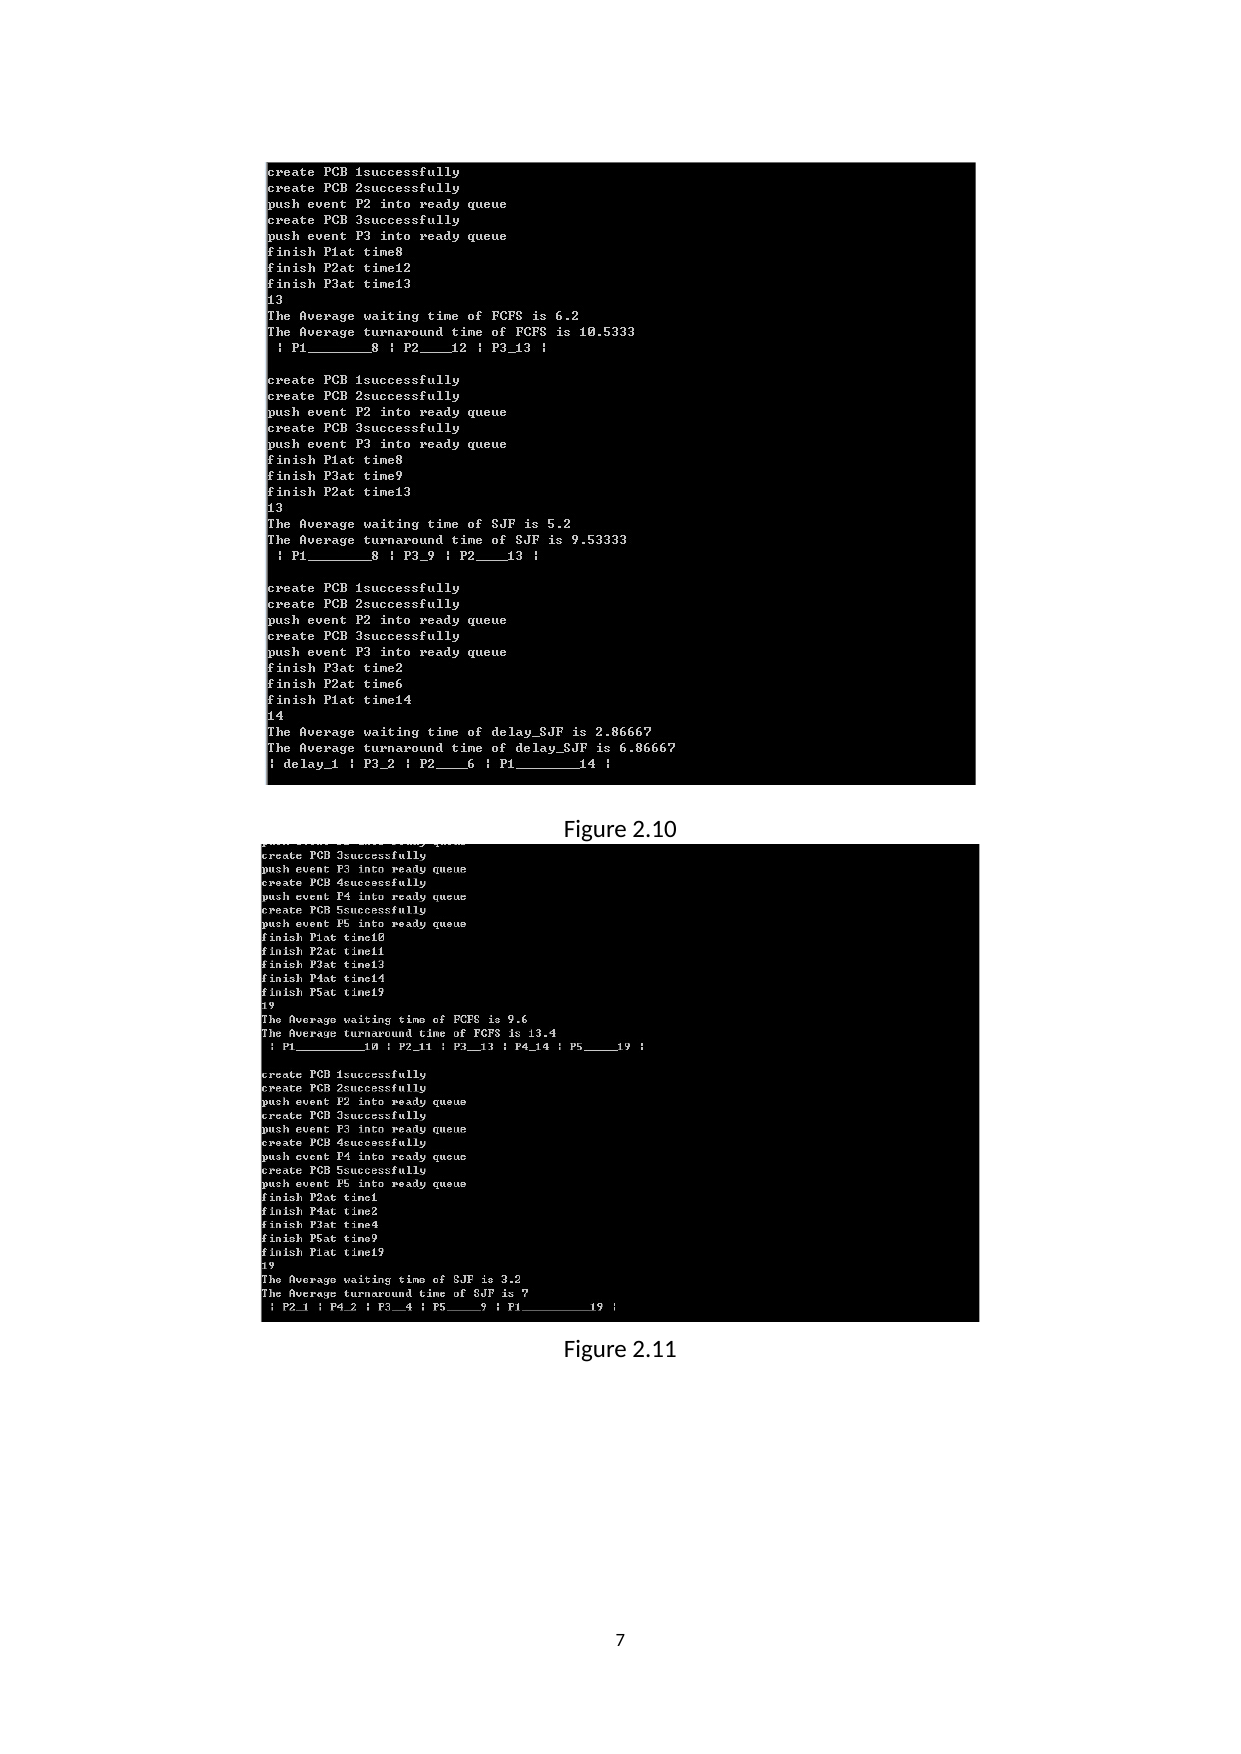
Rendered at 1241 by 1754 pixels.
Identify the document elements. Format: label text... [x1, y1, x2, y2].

text Figure 2.11 [187, 1332, 1053, 1364]
picture [260, 844, 980, 1322]
text Figure 2.10 [187, 812, 1053, 844]
picture [264, 162, 976, 785]
